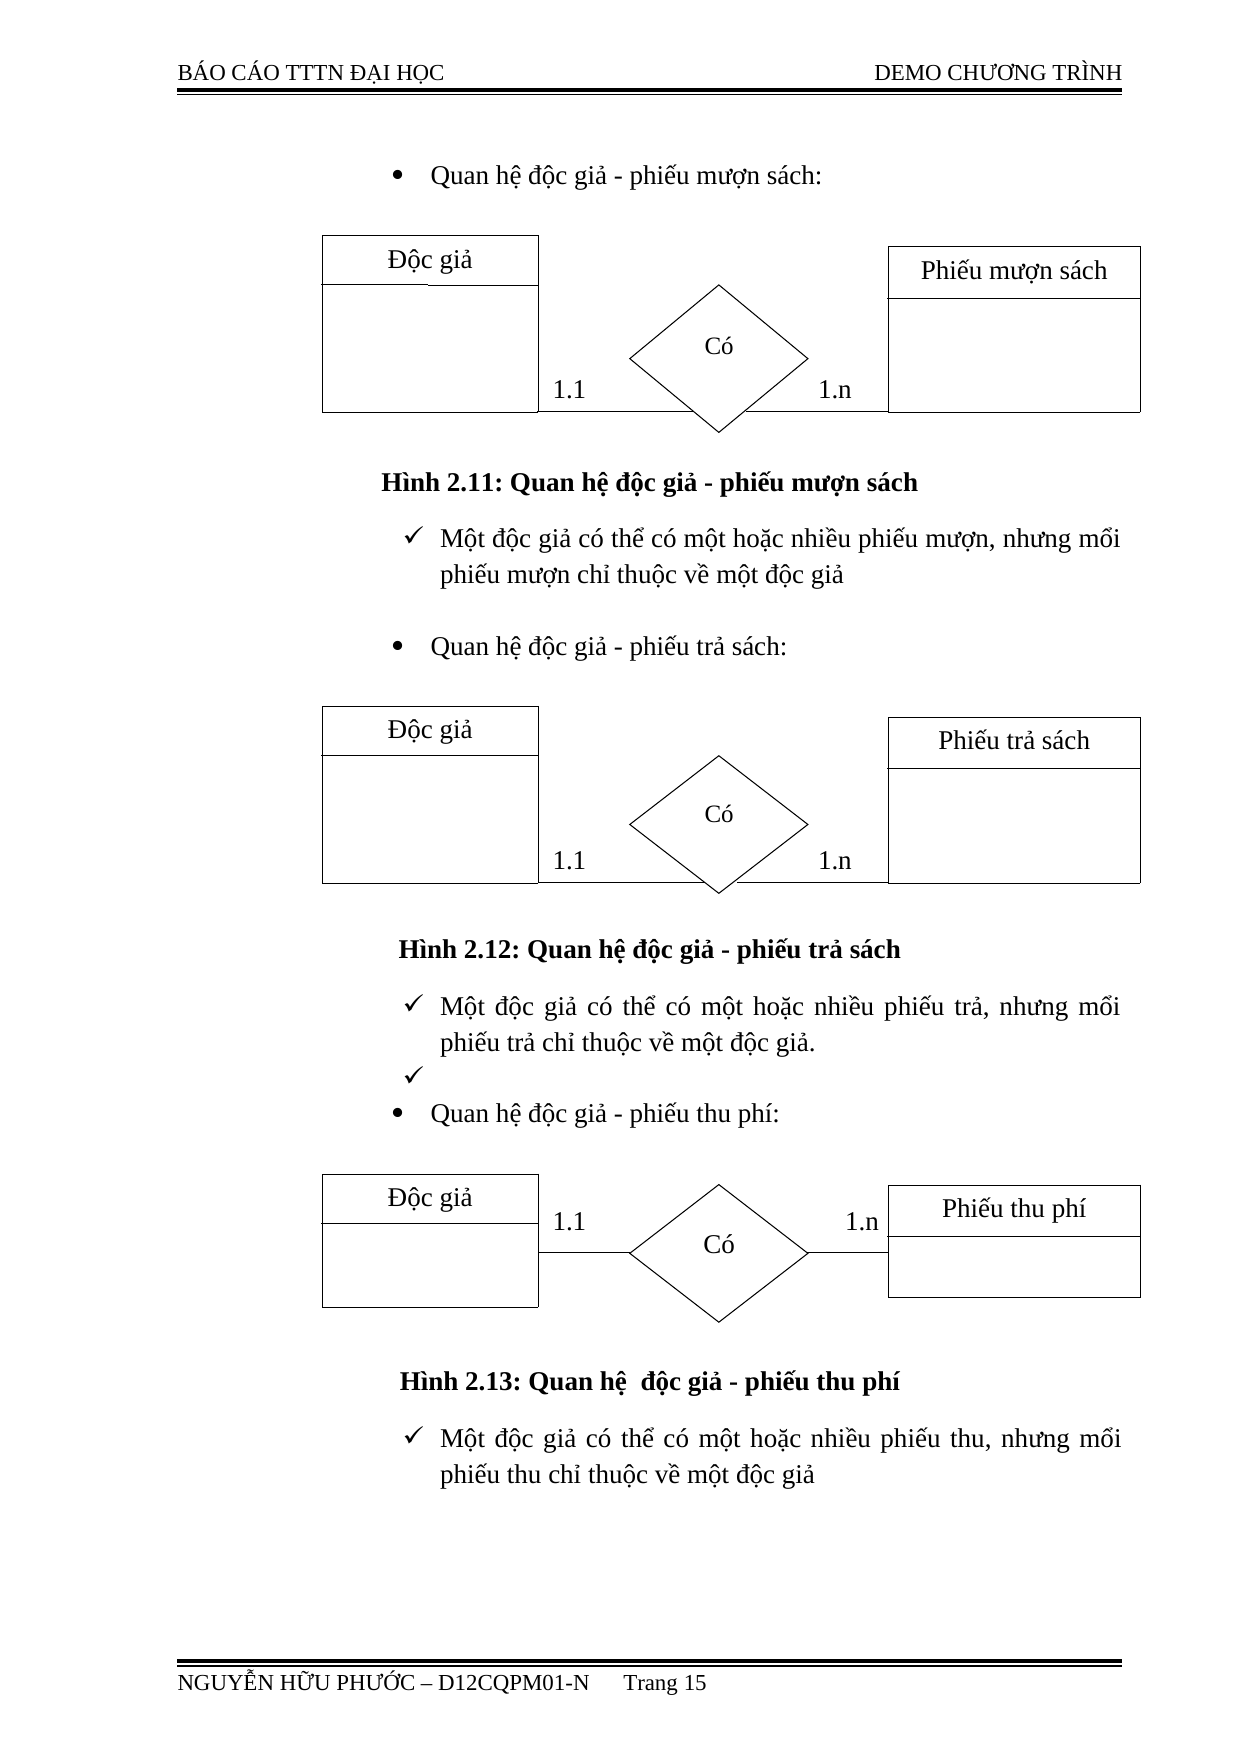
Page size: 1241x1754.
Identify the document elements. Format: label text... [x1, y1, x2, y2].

list Một độc giả có thể có một hoặc nhiều phiếu mượn, nhưng mổi phiếu mượn chỉ thuộc về một độc giả [402, 522, 1122, 589]
list Quan hệ độc giả - phiếu trả sách: [393, 630, 1122, 661]
list 1.1 1.n [552, 1205, 690, 1236]
list 1.1 1.n [748, 1205, 888, 1236]
text Hình 2.13: Quan hệ độc giả - phiếu thu phí [177, 1366, 1122, 1397]
list 1.1 1.n [754, 374, 888, 405]
list 1.1 1.n [552, 844, 694, 876]
list 1.1 1.n [744, 844, 888, 876]
list Một độc giả có thể có một hoặc nhiều phiếu trả, nhưng mổi phiếu trả chỉ thuộc về một độc giả. [402, 990, 1122, 1057]
list Quan hệ độc giả - phiếu mượn sách: [393, 159, 1122, 190]
text Hình 2.11: Quan hệ độc giả - phiếu mượn sách [177, 466, 1122, 497]
list Một độc giả có thể có một hoặc nhiều phiếu thu, nhưng mổi phiếu thu chỉ thuộc về một độc giả [402, 1422, 1122, 1489]
text Hình 2.12: Quan hệ độc giả - phiếu trả sách [177, 933, 1122, 965]
list Quan hệ độc giả - phiếu thu phí: [393, 1097, 1122, 1129]
list 1.1 1.n [552, 374, 683, 405]
